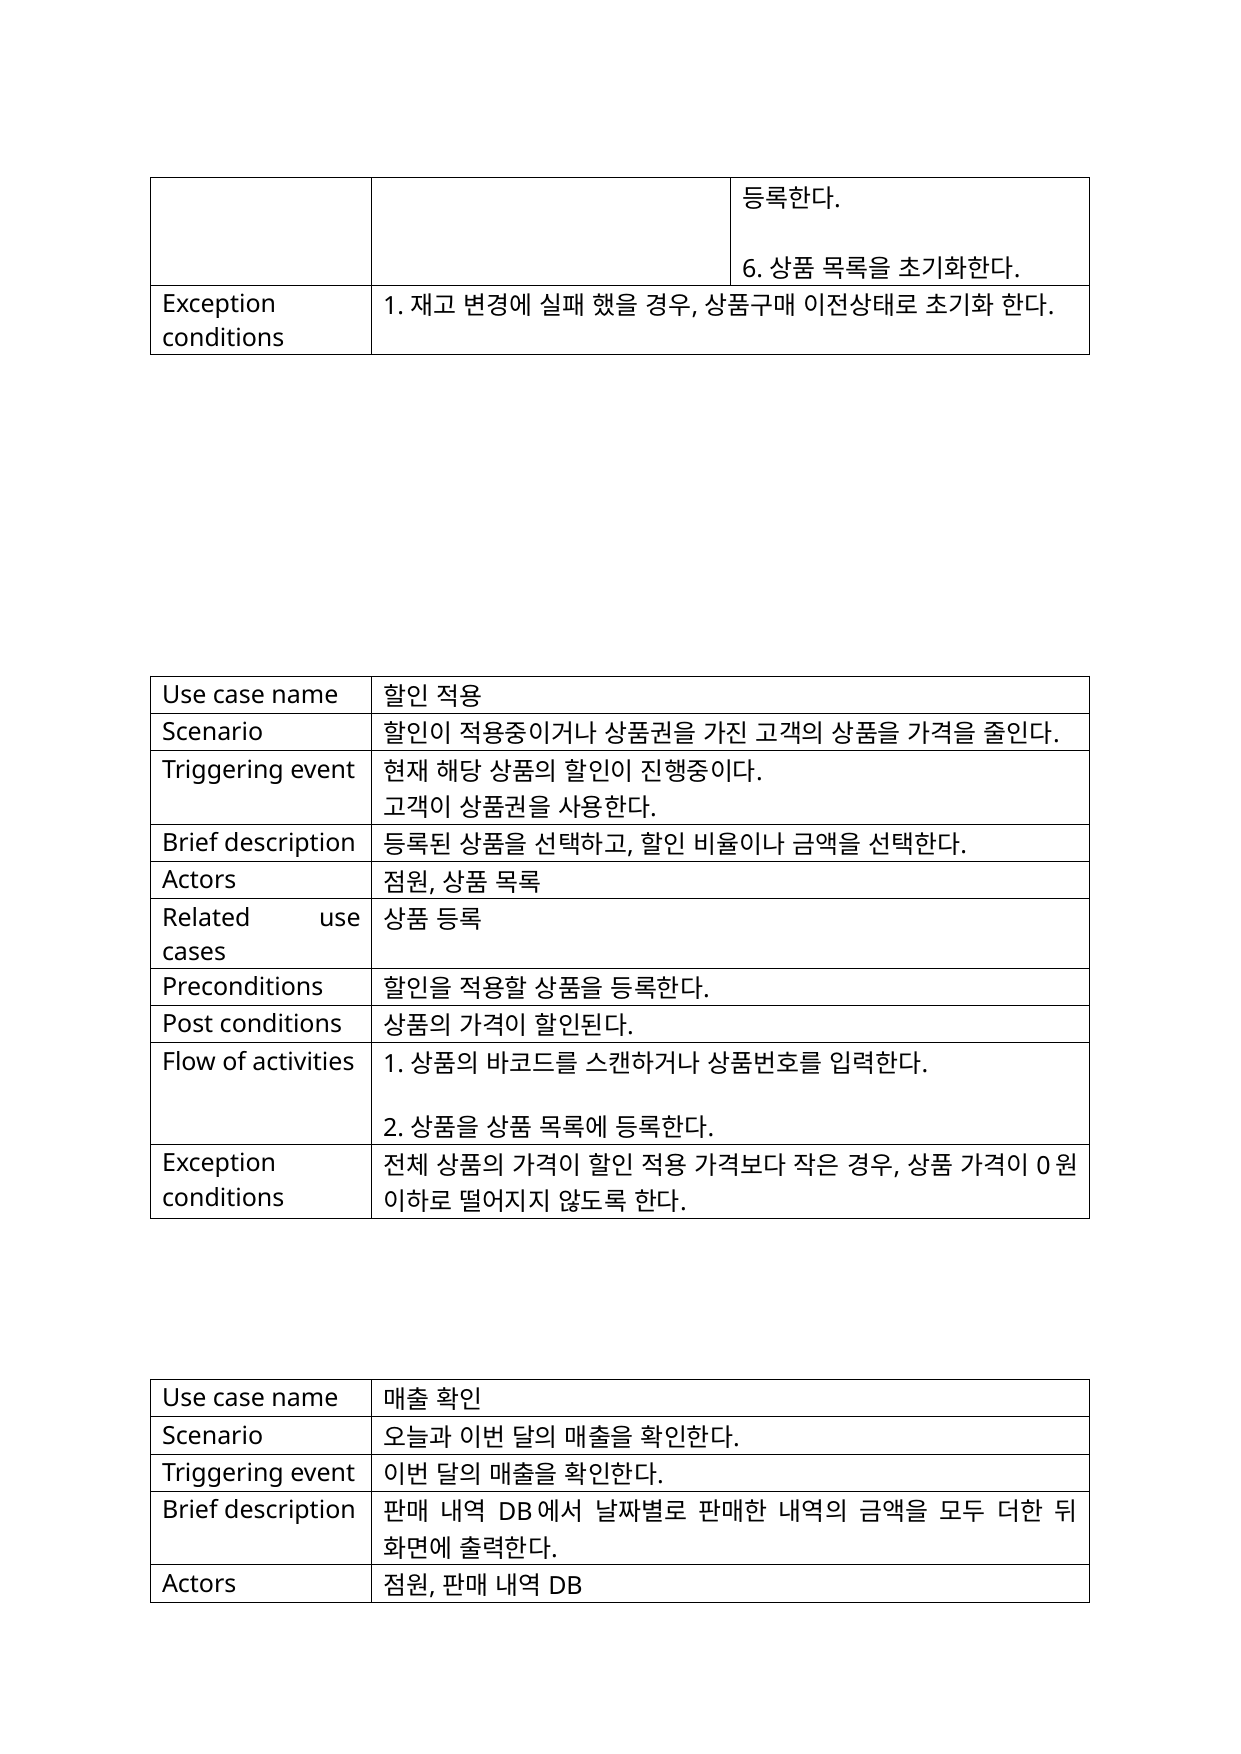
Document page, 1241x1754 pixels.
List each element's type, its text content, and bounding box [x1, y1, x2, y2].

table_cell Scenario [151, 714, 371, 750]
table_cell Exception conditions [151, 1145, 371, 1218]
table_header Use case name [151, 1380, 371, 1416]
table_header 할인 적용 [372, 677, 1089, 713]
table_cell Actors [151, 862, 371, 898]
table_cell Flow of activities [151, 1043, 371, 1144]
table_cell 상품의 가격이 할인된다. [372, 1006, 1089, 1042]
table_cell 이번 달의 매출을 확인한다. [372, 1455, 1089, 1491]
table_header 매출 확인 [372, 1380, 1089, 1416]
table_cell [731, 178, 1089, 285]
table_cell Brief description [151, 825, 371, 861]
table_cell 점원, 판매 내역 DB [372, 1565, 1089, 1602]
table_cell 상품 등록 [372, 899, 1089, 967]
table_cell 1. 재고 변경에 실패 했을 경우, 상품구매 이전상태로 초기화 한다. [372, 286, 1089, 354]
table_cell Related use cases [151, 899, 371, 967]
table_cell Exception conditions [151, 286, 371, 354]
table_header Use case name [151, 677, 371, 713]
table_cell Brief description [151, 1492, 371, 1564]
table_cell 점원, 상품 목록 [372, 862, 1089, 898]
table_cell 할인이 적용중이거나 상품권을 가진 고객의 상품을 가격을 줄인다. [372, 714, 1089, 750]
table_cell 전체 상품의 가격이 할인 적용 가격보다 작은 경우, 상품 가격이 0원 이하로 떨어지지 않도록 한다. [372, 1145, 1089, 1218]
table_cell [372, 178, 730, 285]
table_cell Triggering event [151, 1455, 371, 1491]
table_cell 등록된 상품을 선택하고, 할인 비율이나 금액을 선택한다. [372, 825, 1089, 861]
table_cell Post conditions [151, 1006, 371, 1042]
table_cell 오늘과 이번 달의 매출을 확인한다. [372, 1417, 1089, 1453]
table_cell 할인을 적용할 상품을 등록한다. [372, 969, 1089, 1005]
table_cell 현재 해당 상품의 할인이 진행중이다. 고객이 상품권을 사용한다. [372, 751, 1089, 824]
table_cell 1. 상품의 바코드를 스캔하거나 상품번호를 입력한다. 2. 상품을 상품 목록에 등록한다. [372, 1043, 1089, 1144]
table_cell Triggering event [151, 751, 371, 824]
table_cell Actors [151, 1565, 371, 1602]
table_cell Scenario [151, 1417, 371, 1453]
table_cell Preconditions [151, 969, 371, 1005]
table_cell 판매 내역 DB에서 날짜별로 판매한 내역의 금액을 모두 더한 뒤 화면에 출력한다. [372, 1492, 1089, 1564]
